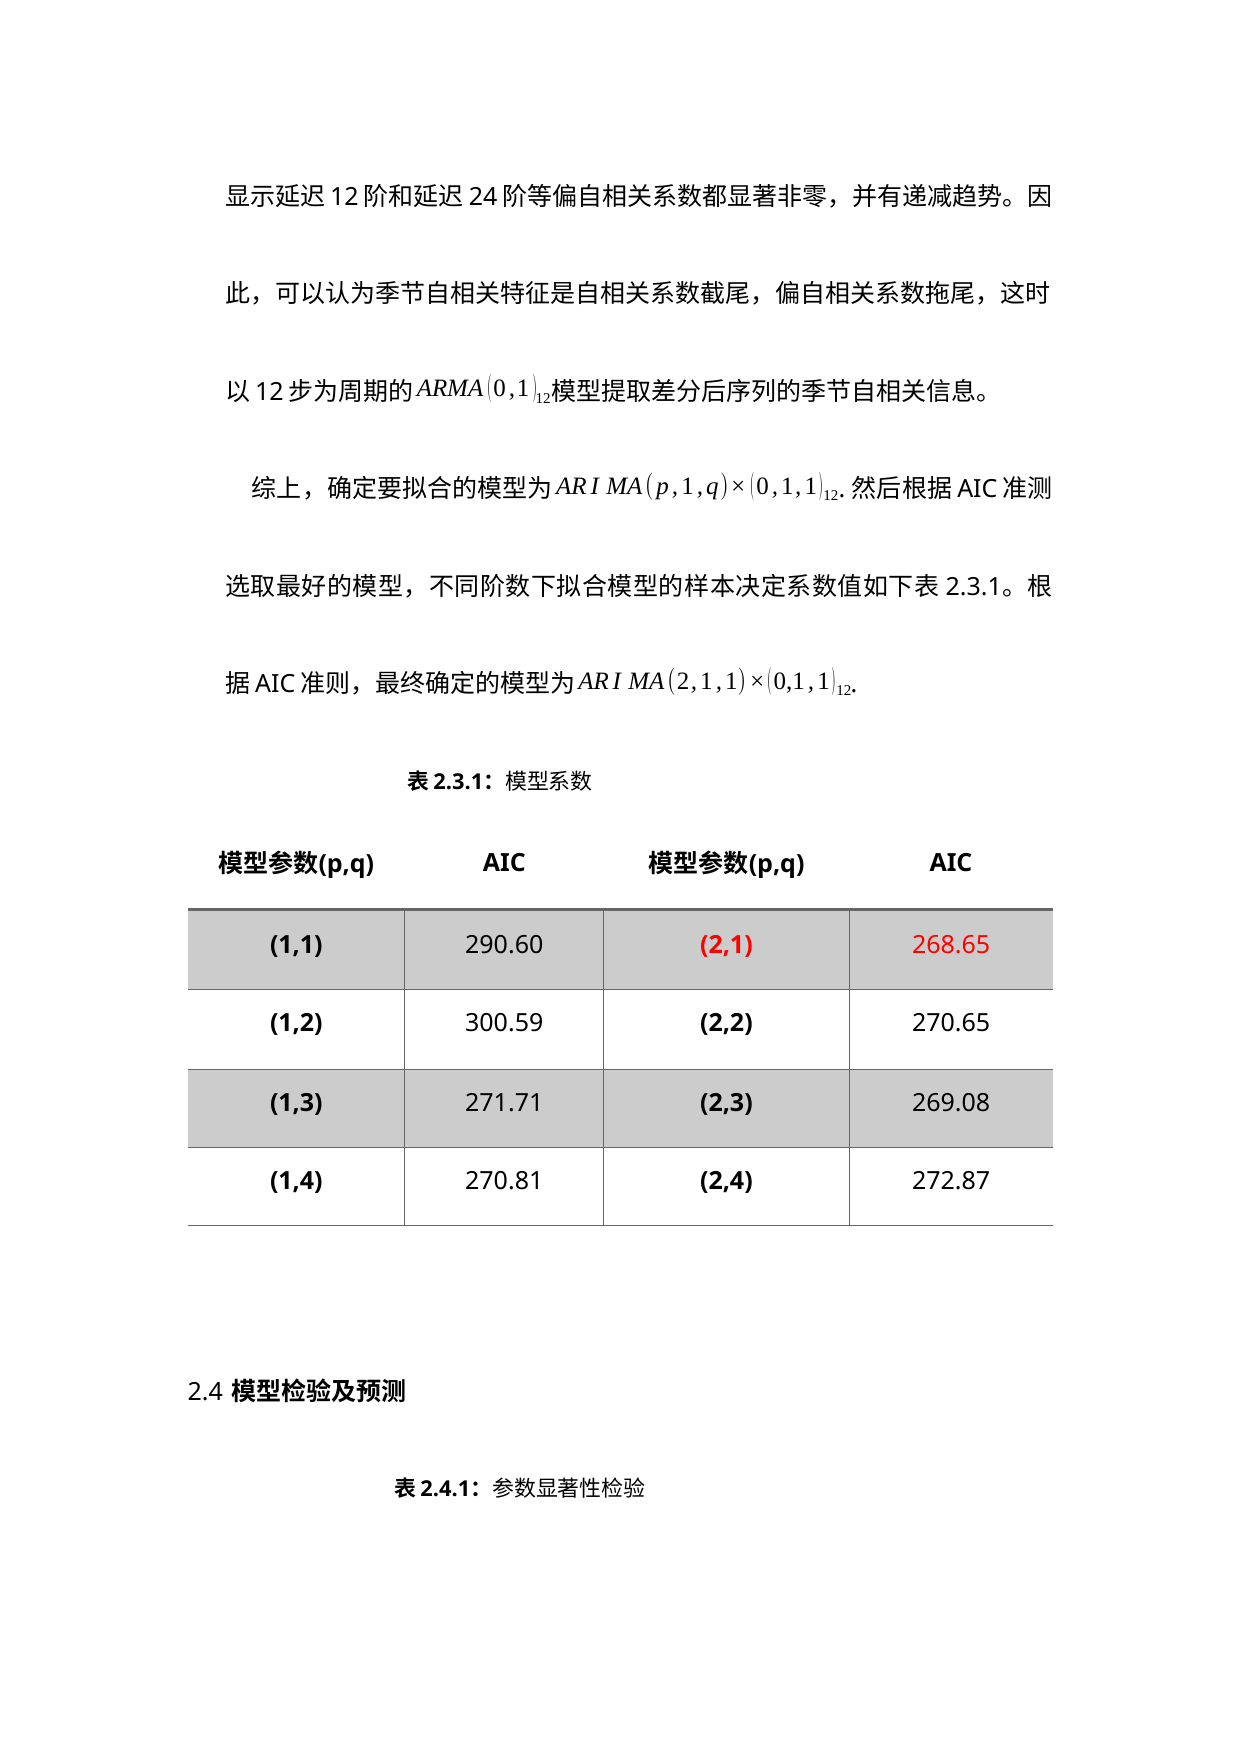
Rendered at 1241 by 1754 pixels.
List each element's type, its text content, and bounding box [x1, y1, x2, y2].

table_cell (1,3) [188, 1070, 404, 1147]
table_header AIC [849, 829, 1053, 908]
table_cell 271.71 [405, 1070, 603, 1147]
table_cell (2,4) [604, 1148, 849, 1225]
table_cell 268.65 [850, 911, 1053, 989]
table_cell (2,3) [604, 1070, 849, 1147]
table_cell 270.81 [405, 1148, 603, 1225]
table_cell 270.65 [850, 990, 1053, 1069]
table_cell (2,2) [604, 990, 849, 1069]
list 模型检验及预测 表2.4.1：参数显著性检验 [187, 1357, 1053, 1520]
table_cell (1,2) [188, 990, 404, 1069]
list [187, 162, 1053, 812]
table_cell 269.08 [850, 1070, 1053, 1147]
table_cell 272.87 [850, 1148, 1053, 1225]
table_header 模型参数(p,q) [604, 829, 849, 908]
table_header AIC [405, 829, 604, 908]
table_header 模型参数(p,q) [188, 829, 404, 908]
table_cell (1,1) [188, 911, 404, 989]
table_cell (2,1) [604, 911, 849, 989]
table_cell 300.59 [405, 990, 603, 1069]
table_cell (1,4) [188, 1148, 404, 1225]
table_cell 290.60 [405, 911, 603, 989]
